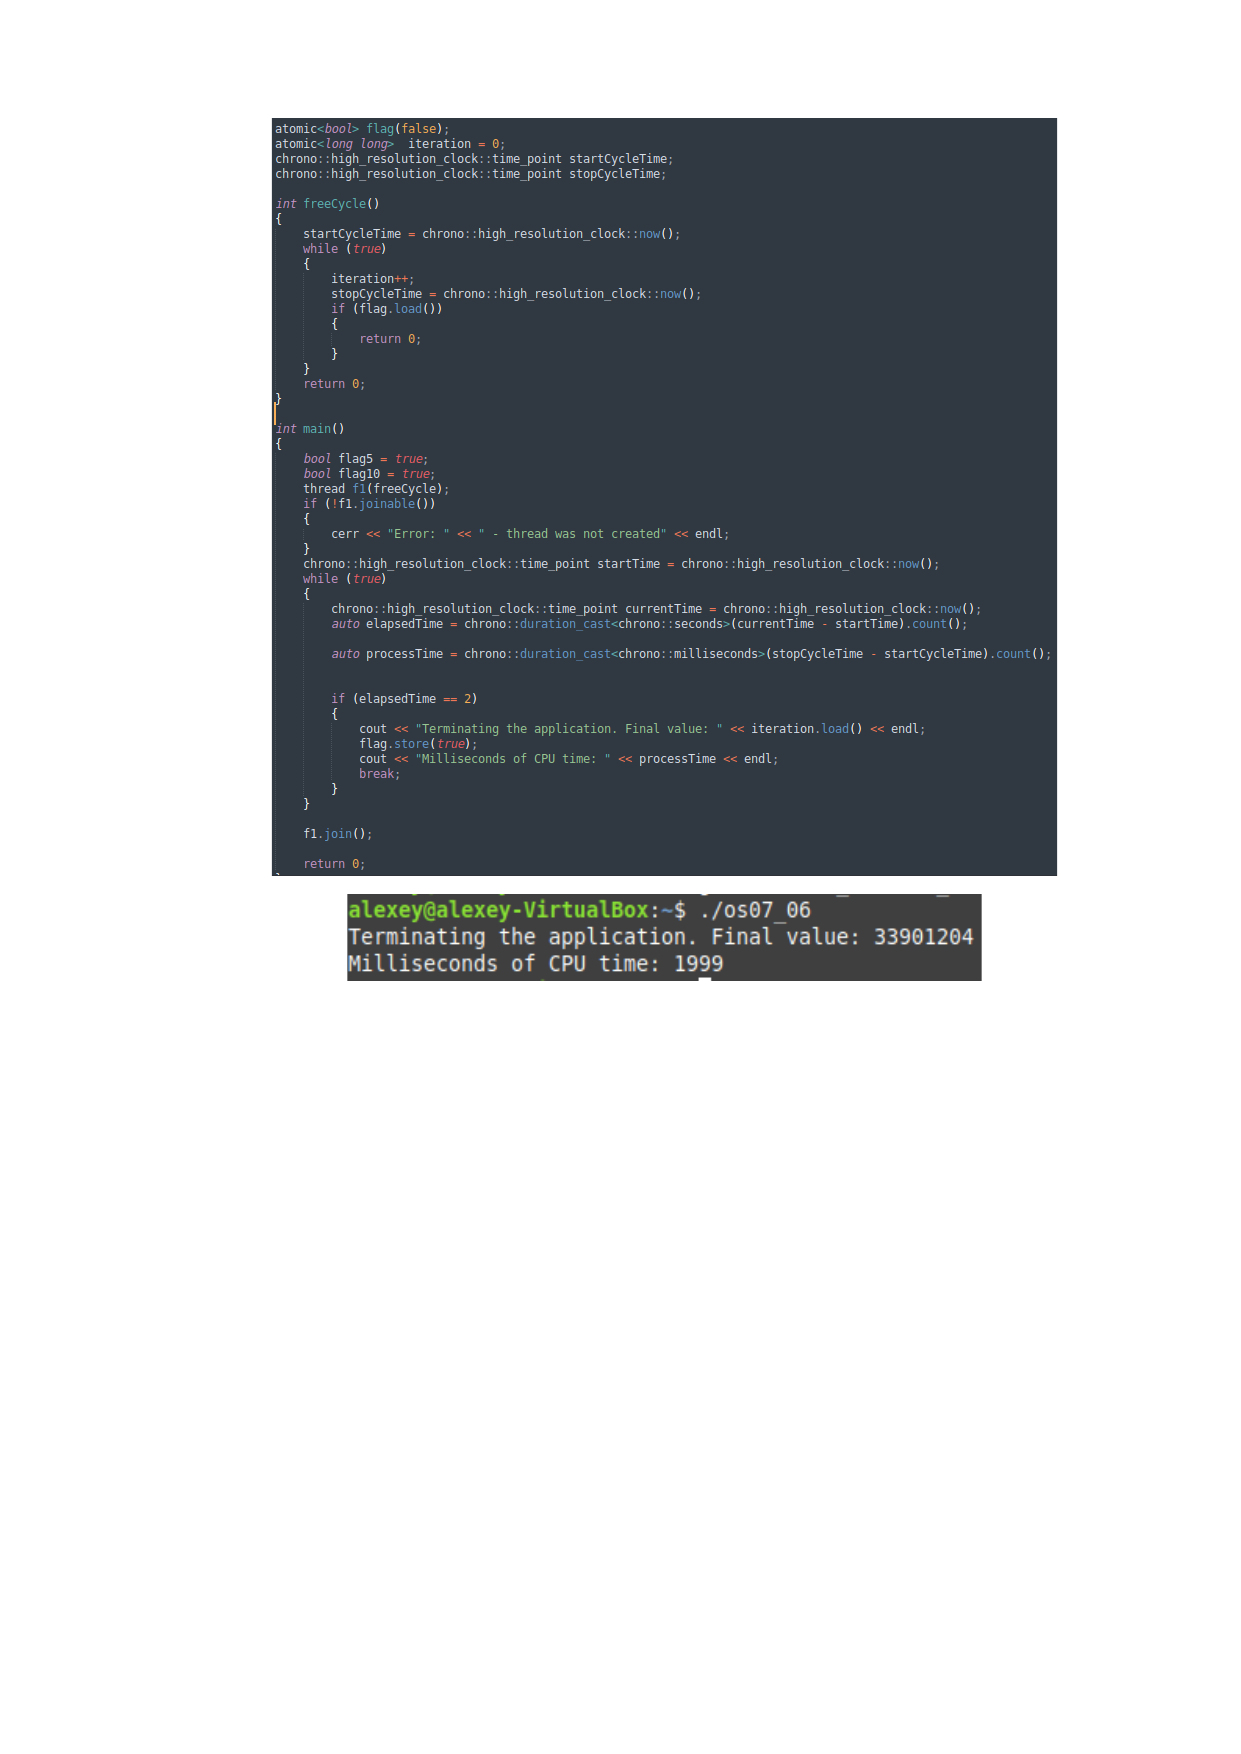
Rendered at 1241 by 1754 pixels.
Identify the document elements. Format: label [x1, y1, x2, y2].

picture [271, 118, 1058, 876]
picture [347, 894, 982, 981]
